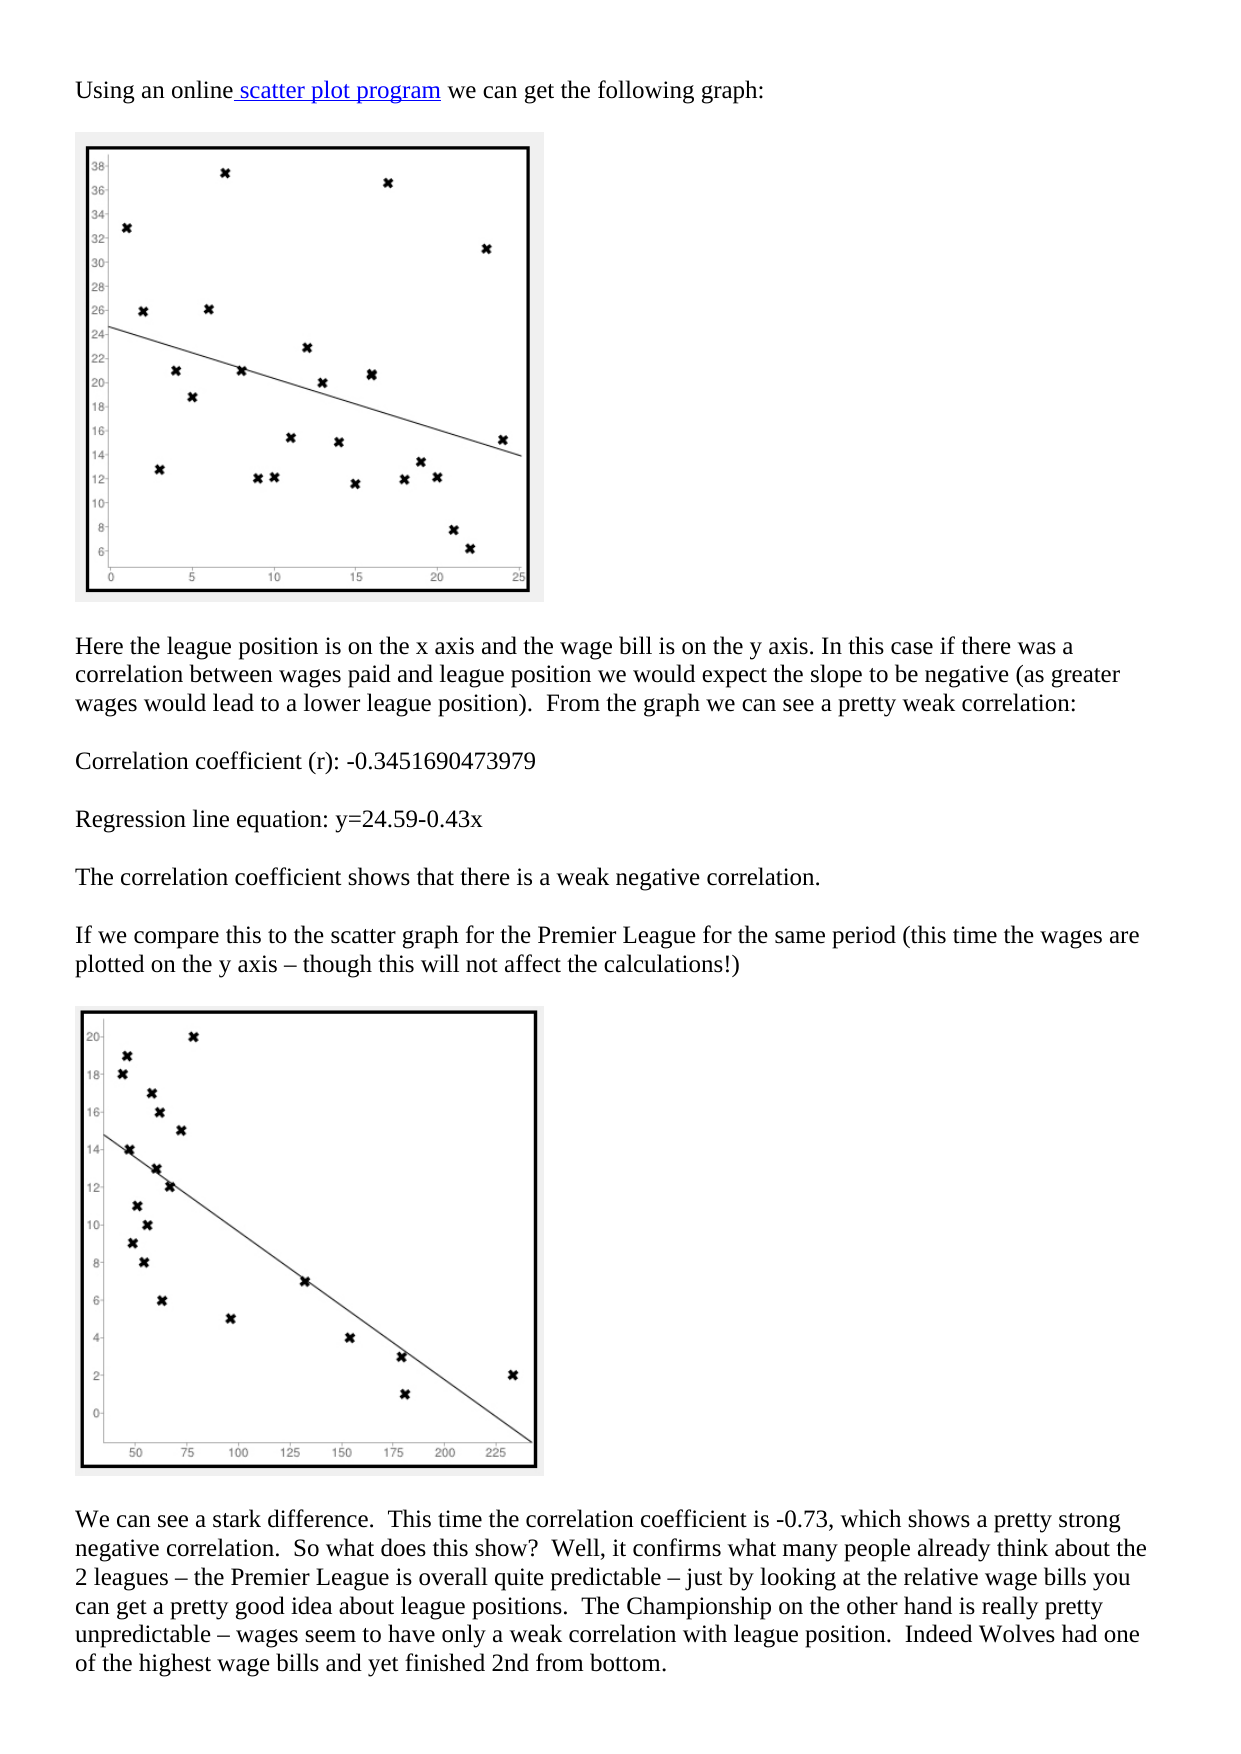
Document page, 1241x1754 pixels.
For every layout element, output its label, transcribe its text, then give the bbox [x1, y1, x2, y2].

text The correlation coefficient shows that there is a weak negative correlation. [75, 862, 1165, 891]
text Correlation coefficient (r): -0.3451690473979 [75, 746, 1165, 775]
picture [75, 132, 544, 602]
text Regression line equation: y=24.59-0.43x [75, 804, 1165, 833]
text We can see a stark difference. This time the correlation coefficient is -0.73, which shows a pretty strong negative correlation. So what does this show? Well, it confirms what many people already think about the 2 leagues – the Premier League is overall quite predictable – just by looking at the relative wage bills you can get a pretty good idea about league positions. The Championship on the other hand is really pretty unpredictable – wages seem to have only a weak correlation with league position. Indeed Wolves had one of the highest wage bills and yet finished 2nd from bottom. [75, 1504, 1165, 1677]
text If we compare this to the scatter graph for the Premier League for the same period (this time the wages are plotted on the y axis – though this will not affect the calculations!) [75, 920, 1165, 977]
text Using an online scatter plot program we can get the following graph: [75, 75, 1165, 104]
text Here the league position is on the x axis and the wage bill is on the y axis. In this case if there was a correlation between wages paid and league position we would expect the slope to be negative (as greater wages would lead to a lower league position). From the graph we can see a pretty weak correlation: [75, 631, 1165, 717]
picture [75, 1006, 544, 1476]
